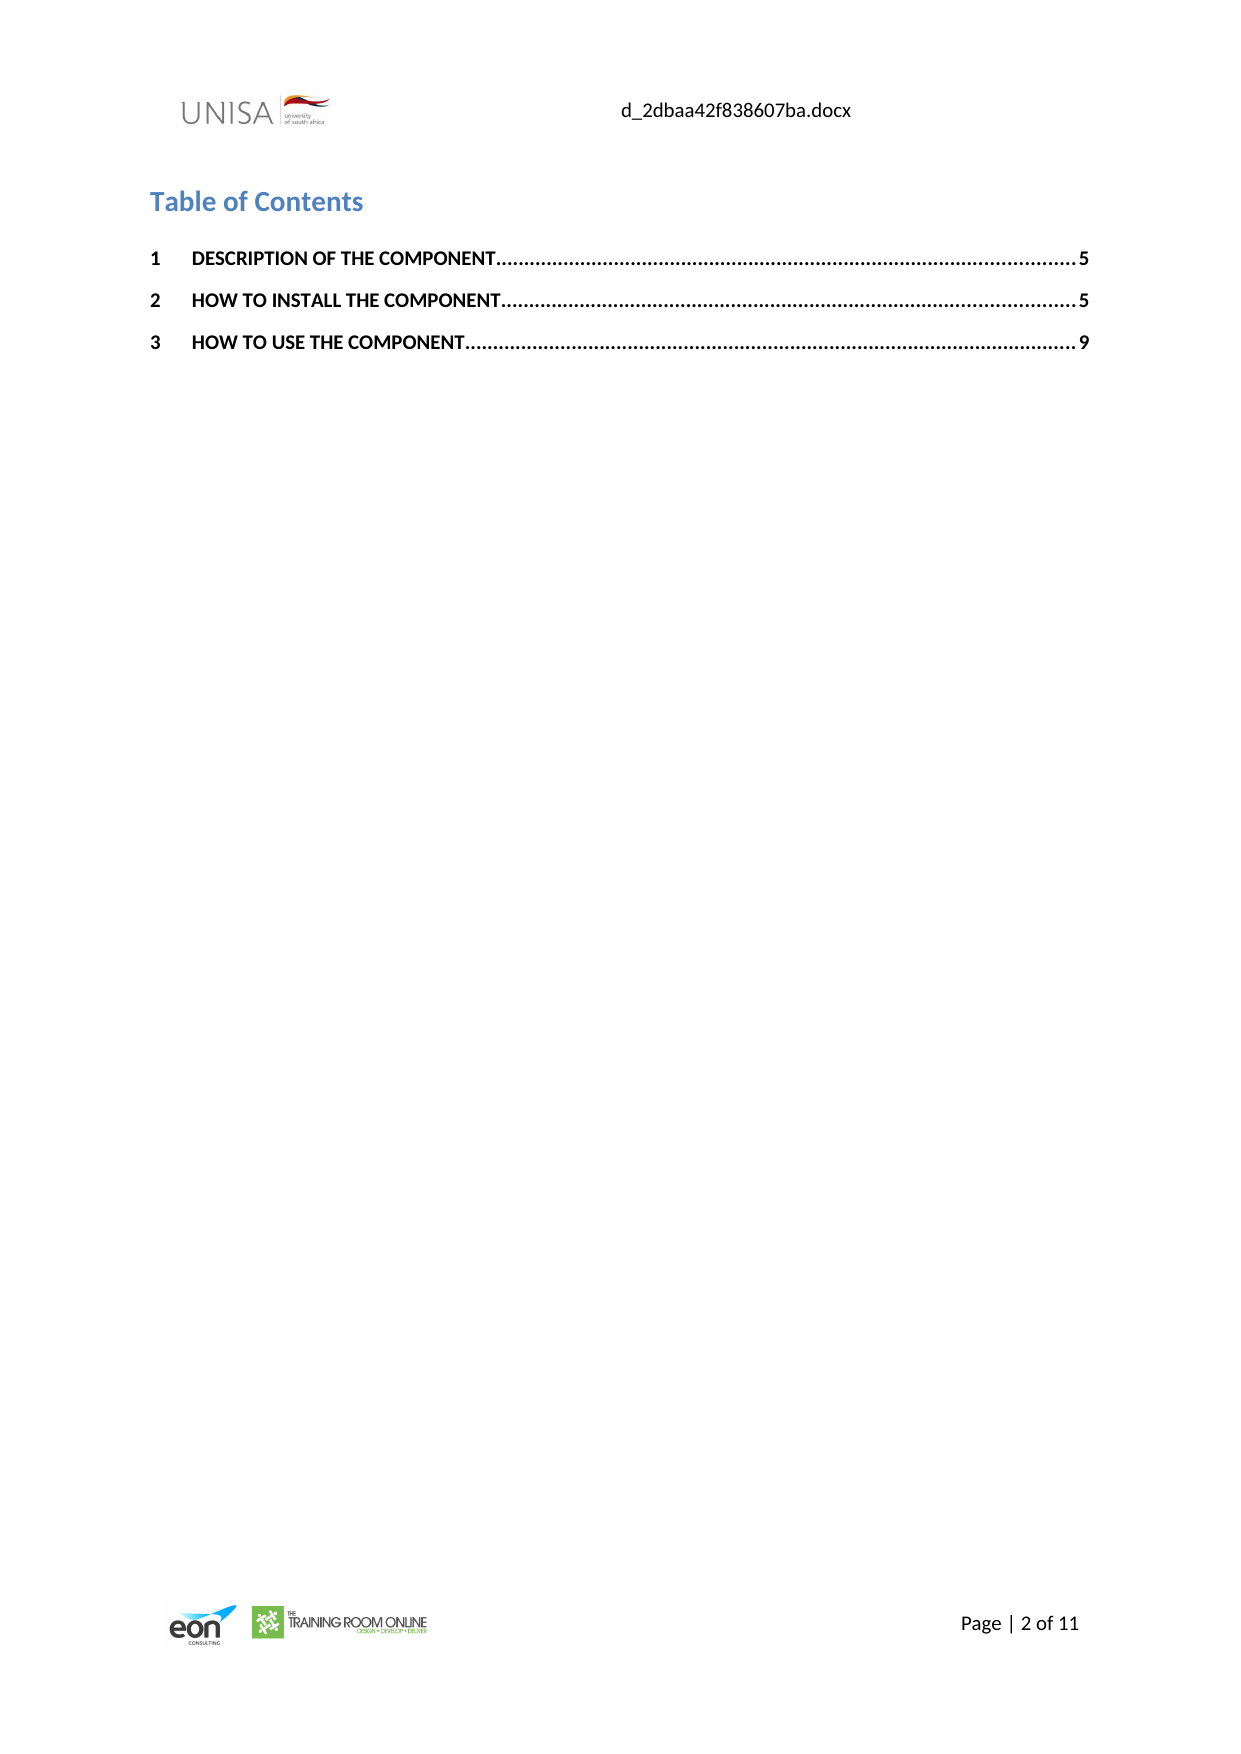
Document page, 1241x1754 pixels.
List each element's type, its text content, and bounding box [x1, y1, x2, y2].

subtitle Table of Contents [150, 183, 1090, 219]
text 1 Description of the component 5 [150, 245, 1090, 270]
text 2 How to Install The component 5 [150, 287, 1090, 312]
picture [161, 1590, 434, 1655]
text 3 how to use the component 9 [150, 329, 1090, 354]
picture [161, 73, 348, 146]
